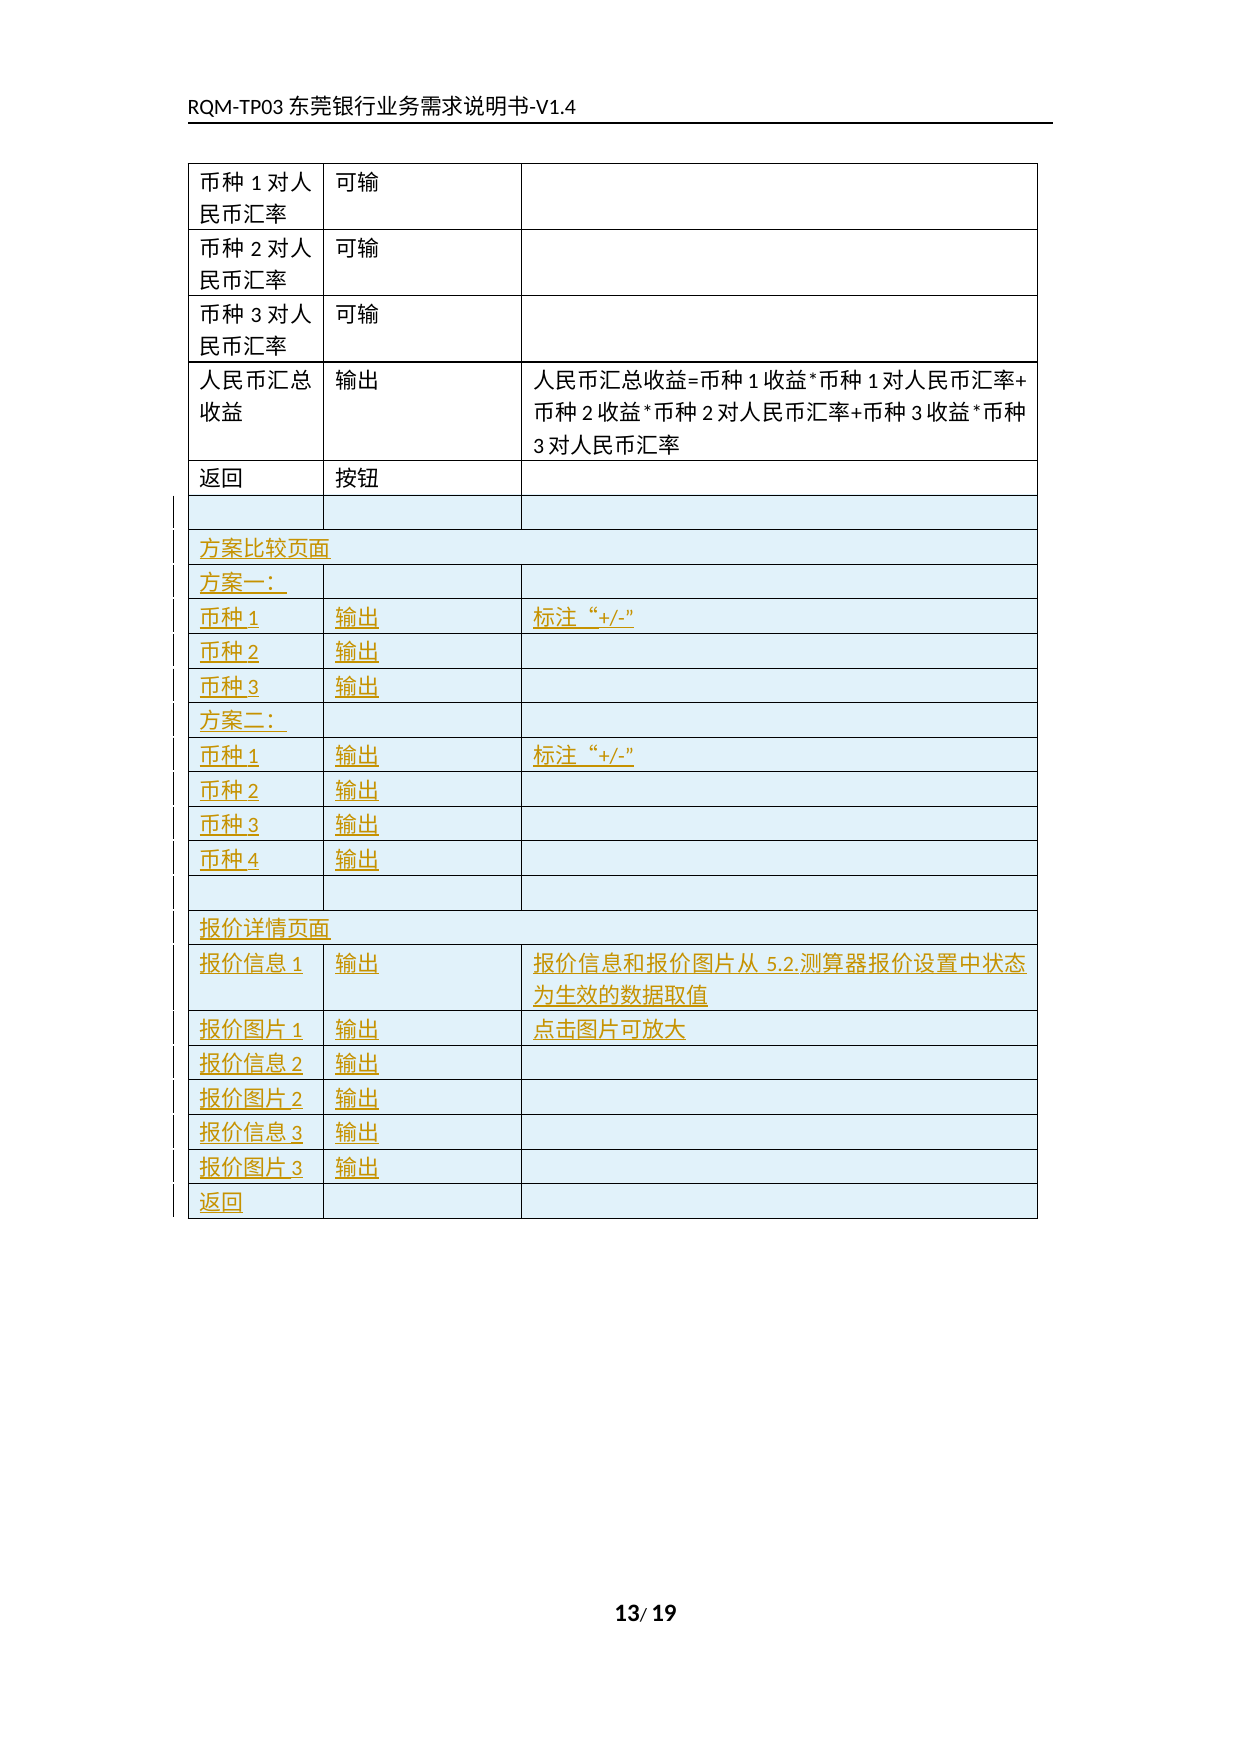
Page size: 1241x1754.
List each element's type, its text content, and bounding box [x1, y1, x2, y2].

table_cell 返回 [189, 461, 323, 494]
table_cell [522, 461, 1037, 494]
table_cell 币种2对人民币汇率 [189, 230, 323, 295]
table_cell 输出 [324, 363, 521, 460]
table_cell [522, 230, 1037, 295]
table_cell 按钮 [324, 461, 521, 494]
table_cell 可输 [324, 230, 521, 295]
table_cell 币种1对人民币汇率 [189, 164, 323, 229]
table_cell 可输 [324, 296, 521, 361]
table_cell 可输 [324, 164, 521, 229]
table_cell 人民币汇总收益 [189, 363, 323, 460]
table_cell [522, 296, 1037, 361]
table_cell 人民币汇总收益=币种1收益*币种1对人民币汇率+币种2收益*币种2对人民币汇率+币种3收益*币种3对人民币汇率 [522, 363, 1037, 460]
table_cell 币种3对人民币汇率 [189, 296, 323, 361]
table_cell [522, 164, 1037, 229]
